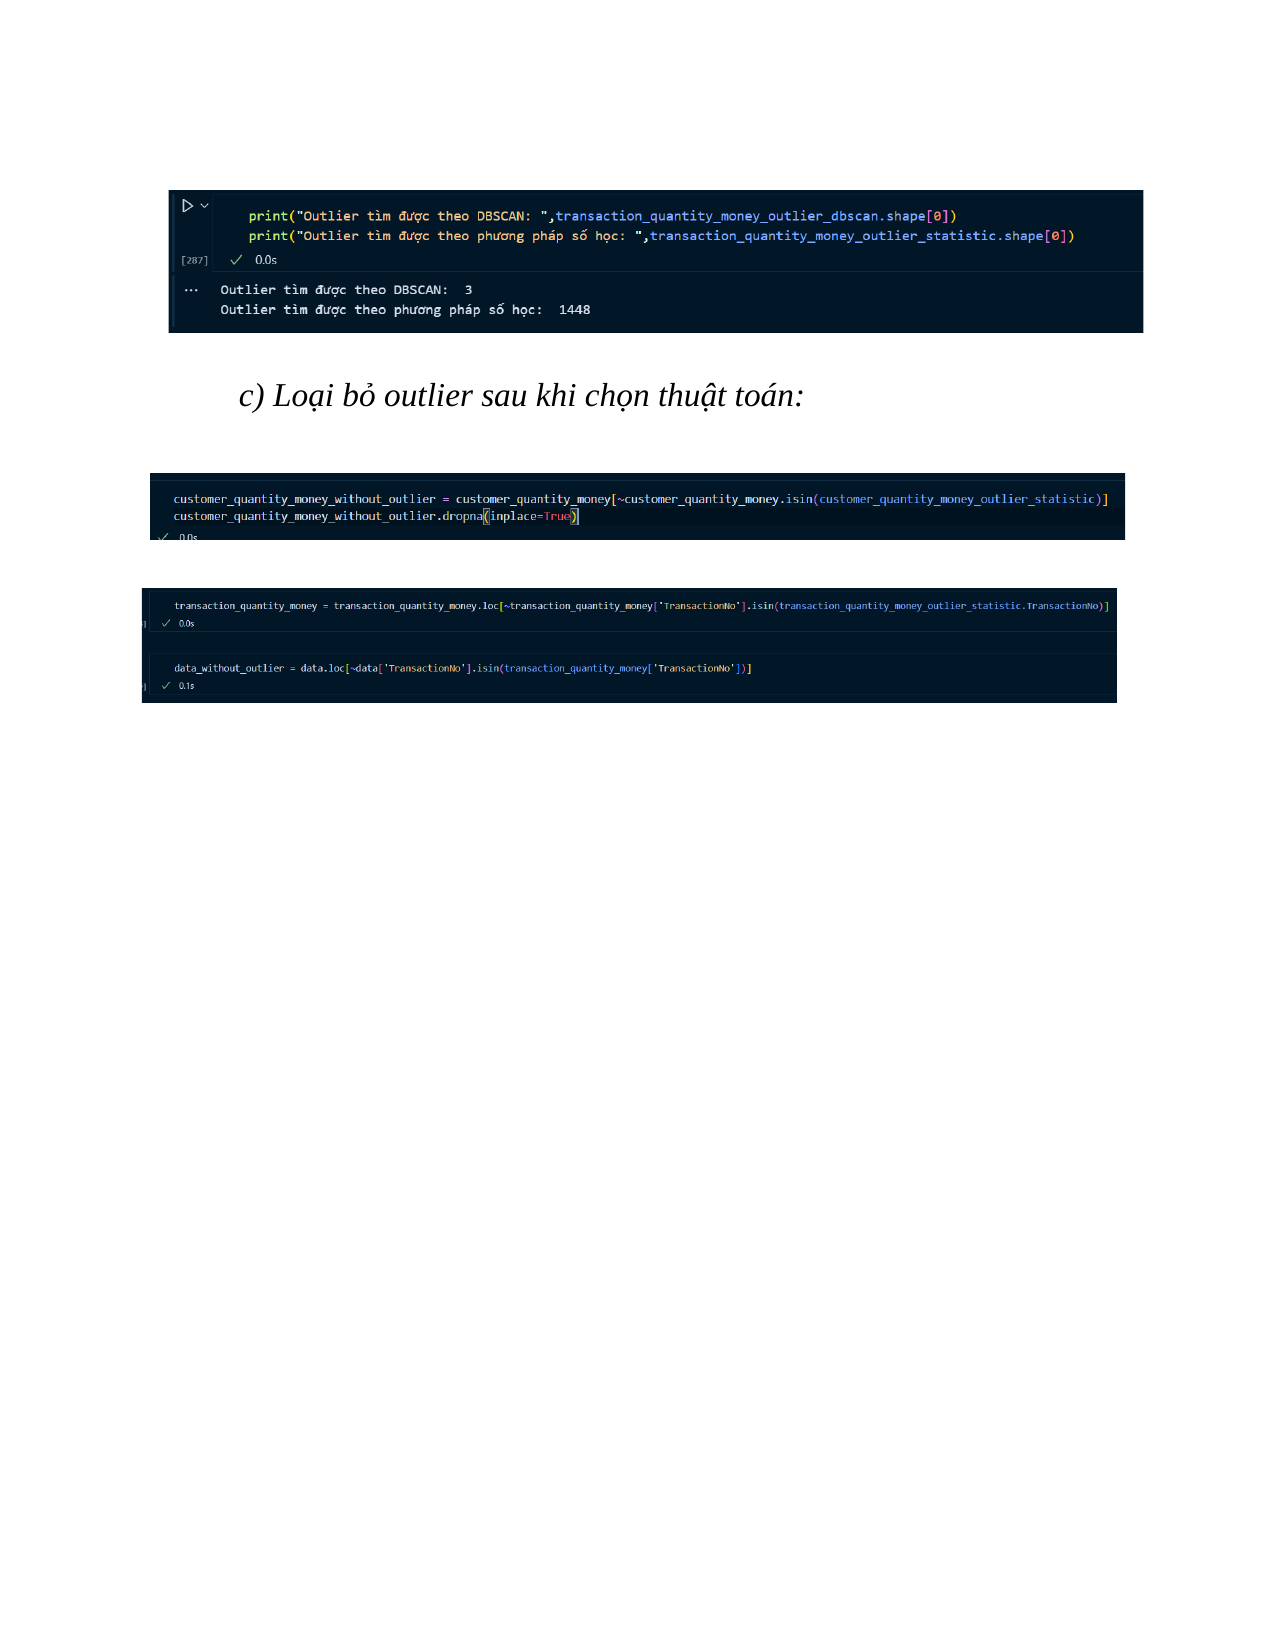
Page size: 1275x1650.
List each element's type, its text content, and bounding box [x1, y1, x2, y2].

picture [150, 473, 1125, 540]
picture [168, 190, 1144, 333]
picture [141, 588, 1117, 703]
